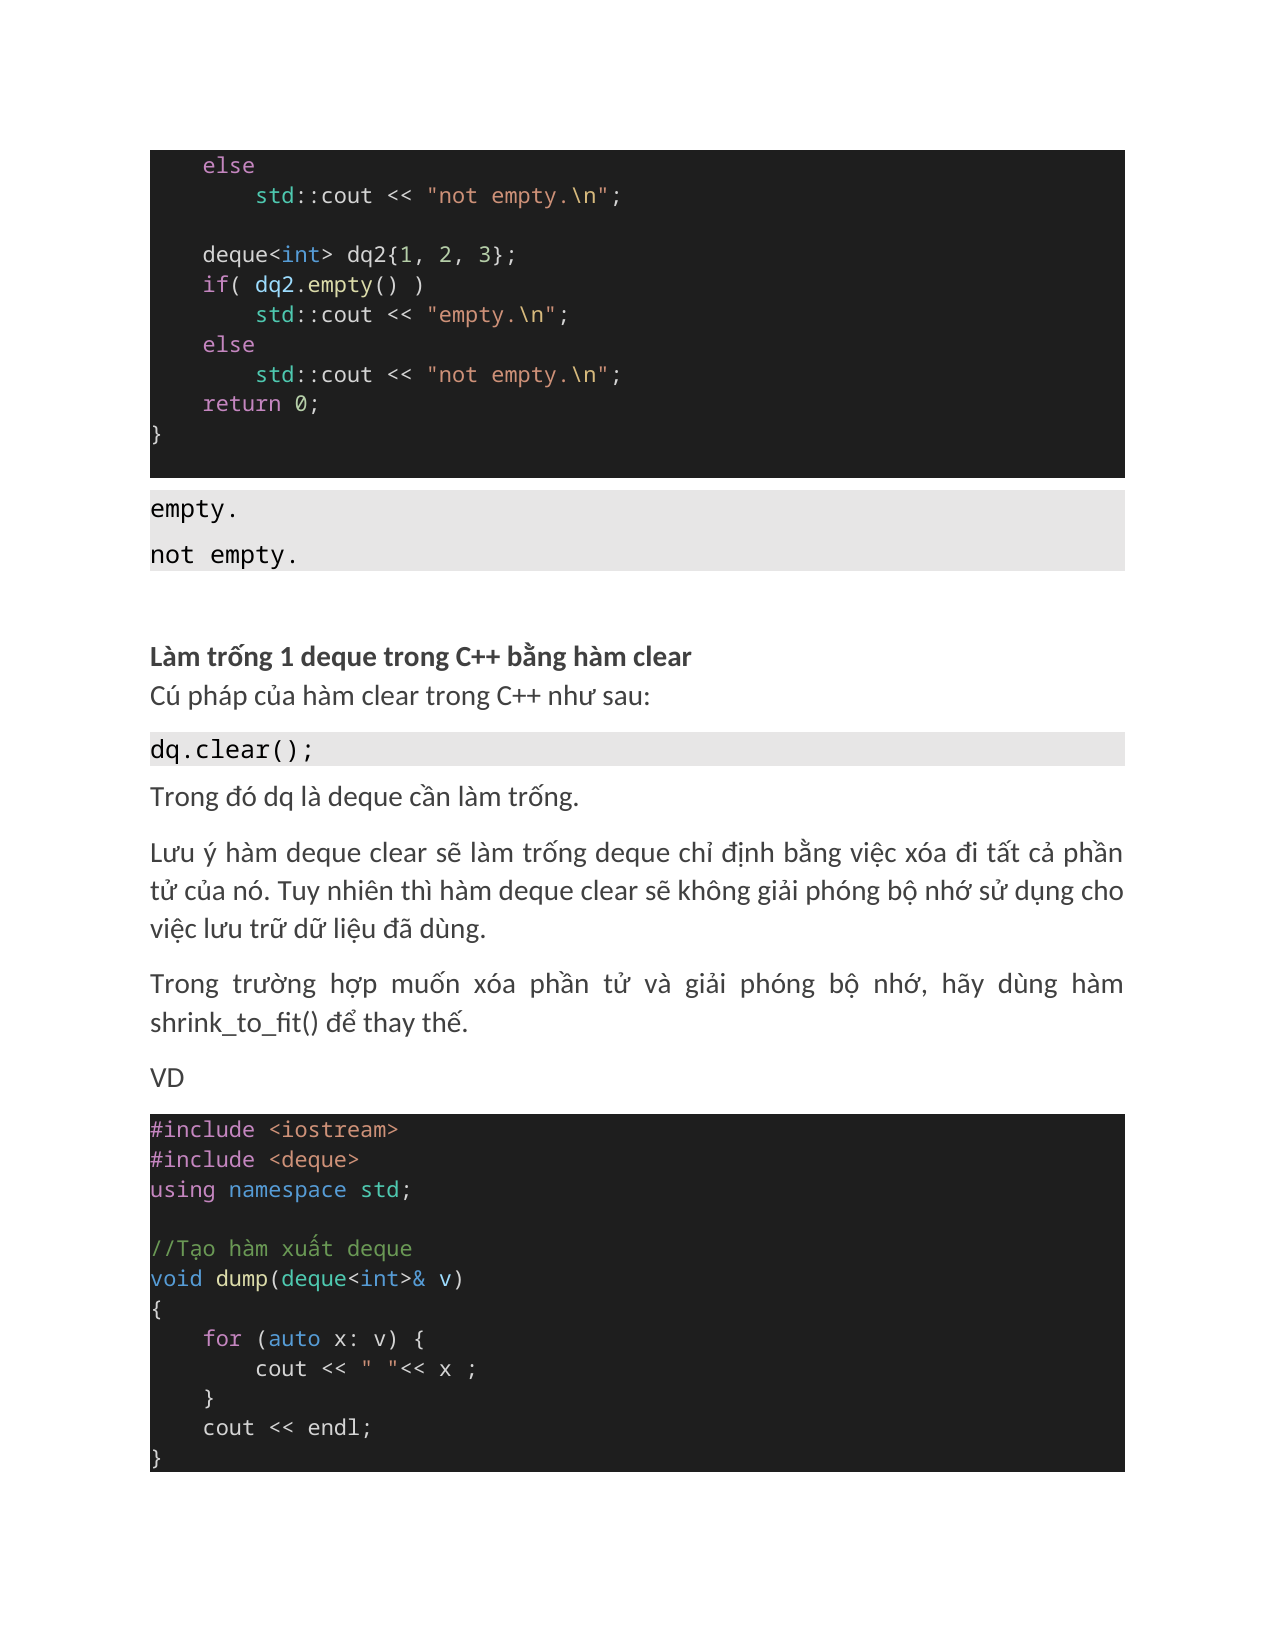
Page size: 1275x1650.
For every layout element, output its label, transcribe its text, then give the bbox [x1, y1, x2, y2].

text { [150, 1293, 1125, 1323]
text VD [150, 1059, 1125, 1095]
text std::cout << "not empty.\n"; [150, 358, 1125, 388]
text else [150, 150, 1125, 180]
text } [150, 1382, 1125, 1412]
text dq.clear(); [150, 732, 1125, 766]
text Lưu ý hàm deque clear sẽ làm trống deque chỉ định bằng việc xóa đi tất cả phần tử của nó. Tuy nhiên thì hàm deque clear sẽ không giải phóng bộ nhớ sử dụng cho việc lưu trữ dữ liệu đã dùng. [150, 834, 1125, 946]
text Trong đó dq là deque cần làm trống. [150, 778, 1125, 814]
text } [150, 1442, 1125, 1472]
text void dump(deque<int>& v) [150, 1263, 1125, 1293]
text not empty. [150, 537, 1125, 571]
text cout << endl; [150, 1412, 1125, 1442]
text return 0; [150, 388, 1125, 418]
text std::cout << "empty.\n"; [150, 299, 1125, 329]
text if( dq2.empty() ) [150, 269, 1125, 299]
text cout << " "<< x ; [150, 1353, 1125, 1382]
text //Tạo hàm xuất deque [150, 1233, 1125, 1263]
text for (auto x: v) { [150, 1323, 1125, 1353]
subtitle Làm trống 1 deque trong C++ bằng hàm clear [150, 638, 1125, 674]
text std::cout << "not empty.\n"; [150, 180, 1125, 209]
text #include <iostream> [150, 1114, 1125, 1144]
text using namespace std; [150, 1174, 1125, 1204]
text else [150, 329, 1125, 358]
text empty. [150, 490, 1125, 524]
text Trong trường hợp muốn xóa phần tử và giải phóng bộ nhớ, hãy dùng hàm shrink_to_fit() để thay thế. [150, 966, 1125, 1040]
text } [150, 418, 1125, 448]
text #include <deque> [150, 1144, 1125, 1174]
text Cú pháp của hàm clear trong C++ như sau: [150, 677, 1125, 712]
text deque<int> dq2{1, 2, 3}; [150, 239, 1125, 269]
